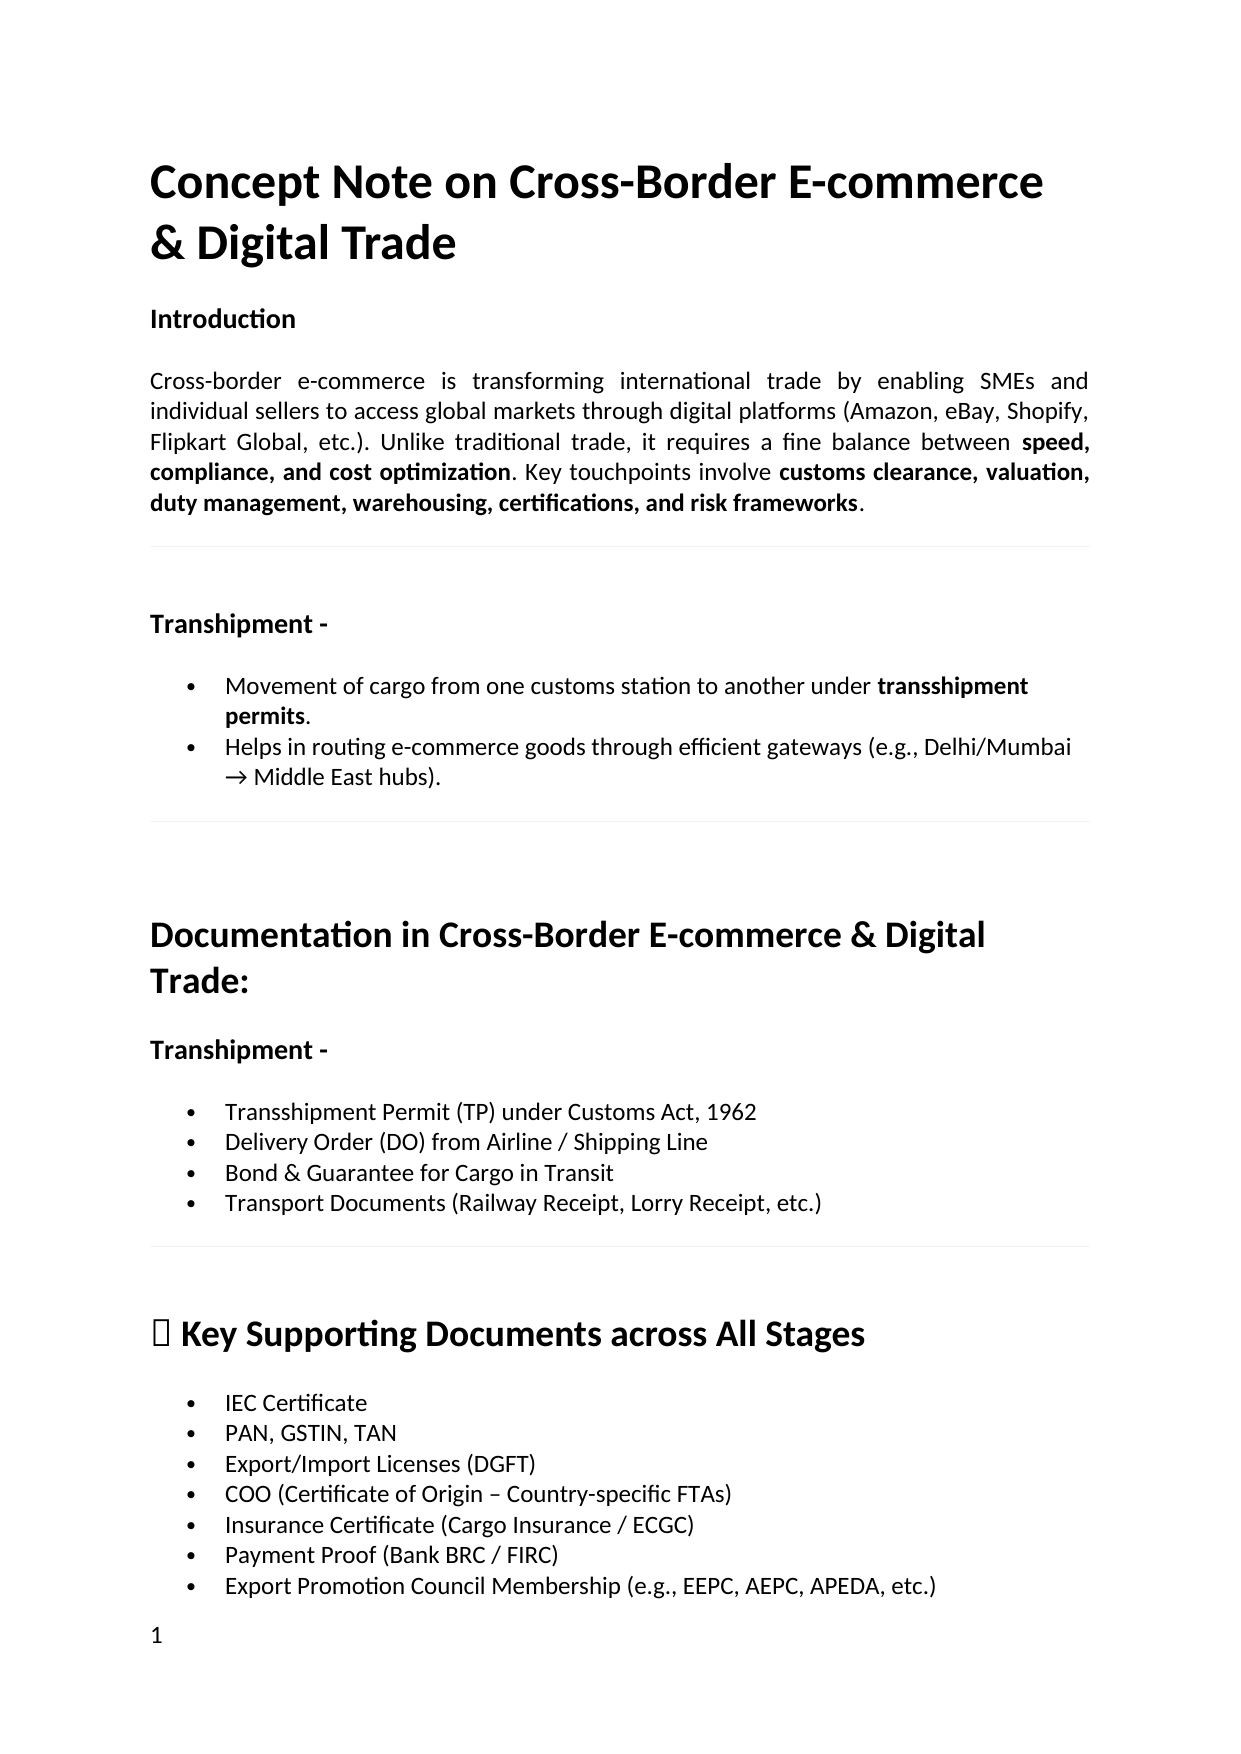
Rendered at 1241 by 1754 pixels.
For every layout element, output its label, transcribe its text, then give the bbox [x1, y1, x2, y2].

list IEC Certificate [187, 1387, 1090, 1417]
text Introduction [150, 301, 1090, 336]
list Movement of cargo from one customs station to another under transshipment permits. [187, 670, 1090, 731]
list Bond & Guarantee for Cargo in Transit [187, 1157, 1090, 1187]
list Export/Import Licenses (DGFT) [187, 1448, 1090, 1478]
list Transport Documents (Railway Receipt, Lorry Receipt, etc.) [187, 1187, 1090, 1218]
list Insurance Certificate (Cargo Insurance / ECGC) [187, 1509, 1090, 1539]
text ✅ Key Supporting Documents across All Stages [150, 1307, 1090, 1358]
list Transshipment Permit (TP) under Customs Act, 1962 [187, 1096, 1090, 1126]
text Cross-border e-commerce is transforming international trade by enabling SMEs and individual sellers to access global markets through digital platforms (Amazon, eBay, Shopify, Flipkart Global, etc.). Unlike traditional trade, it requires a fine balance between speed, compliance, and cost optimization. Key touchpoints involve customs clearance, valuation, duty management, warehousing, certifications, and risk frameworks. [150, 365, 1090, 517]
text Concept Note on Cross-Border E-commerce & Digital Trade [150, 150, 1090, 272]
list Export Promotion Council Membership (e.g., EEPC, AEPC, APEDA, etc.) [187, 1570, 1090, 1600]
list Helps in routing e-commerce goods through efficient gateways (e.g., Delhi/Mumbai → Middle East hubs). [187, 731, 1090, 792]
list Delivery Order (DO) from Airline / Shipping Line [187, 1126, 1090, 1157]
list COO (Certificate of Origin – Country-specific FTAs) [187, 1478, 1090, 1509]
list Payment Proof (Bank BRC / FIRC) [187, 1539, 1090, 1570]
text Transhipment - [150, 1032, 1090, 1066]
text Documentation in Cross-Border E-commerce & Digital Trade: [150, 911, 1090, 1003]
list PAN, GSTIN, TAN [187, 1417, 1090, 1448]
text Transhipment - [150, 606, 1090, 641]
